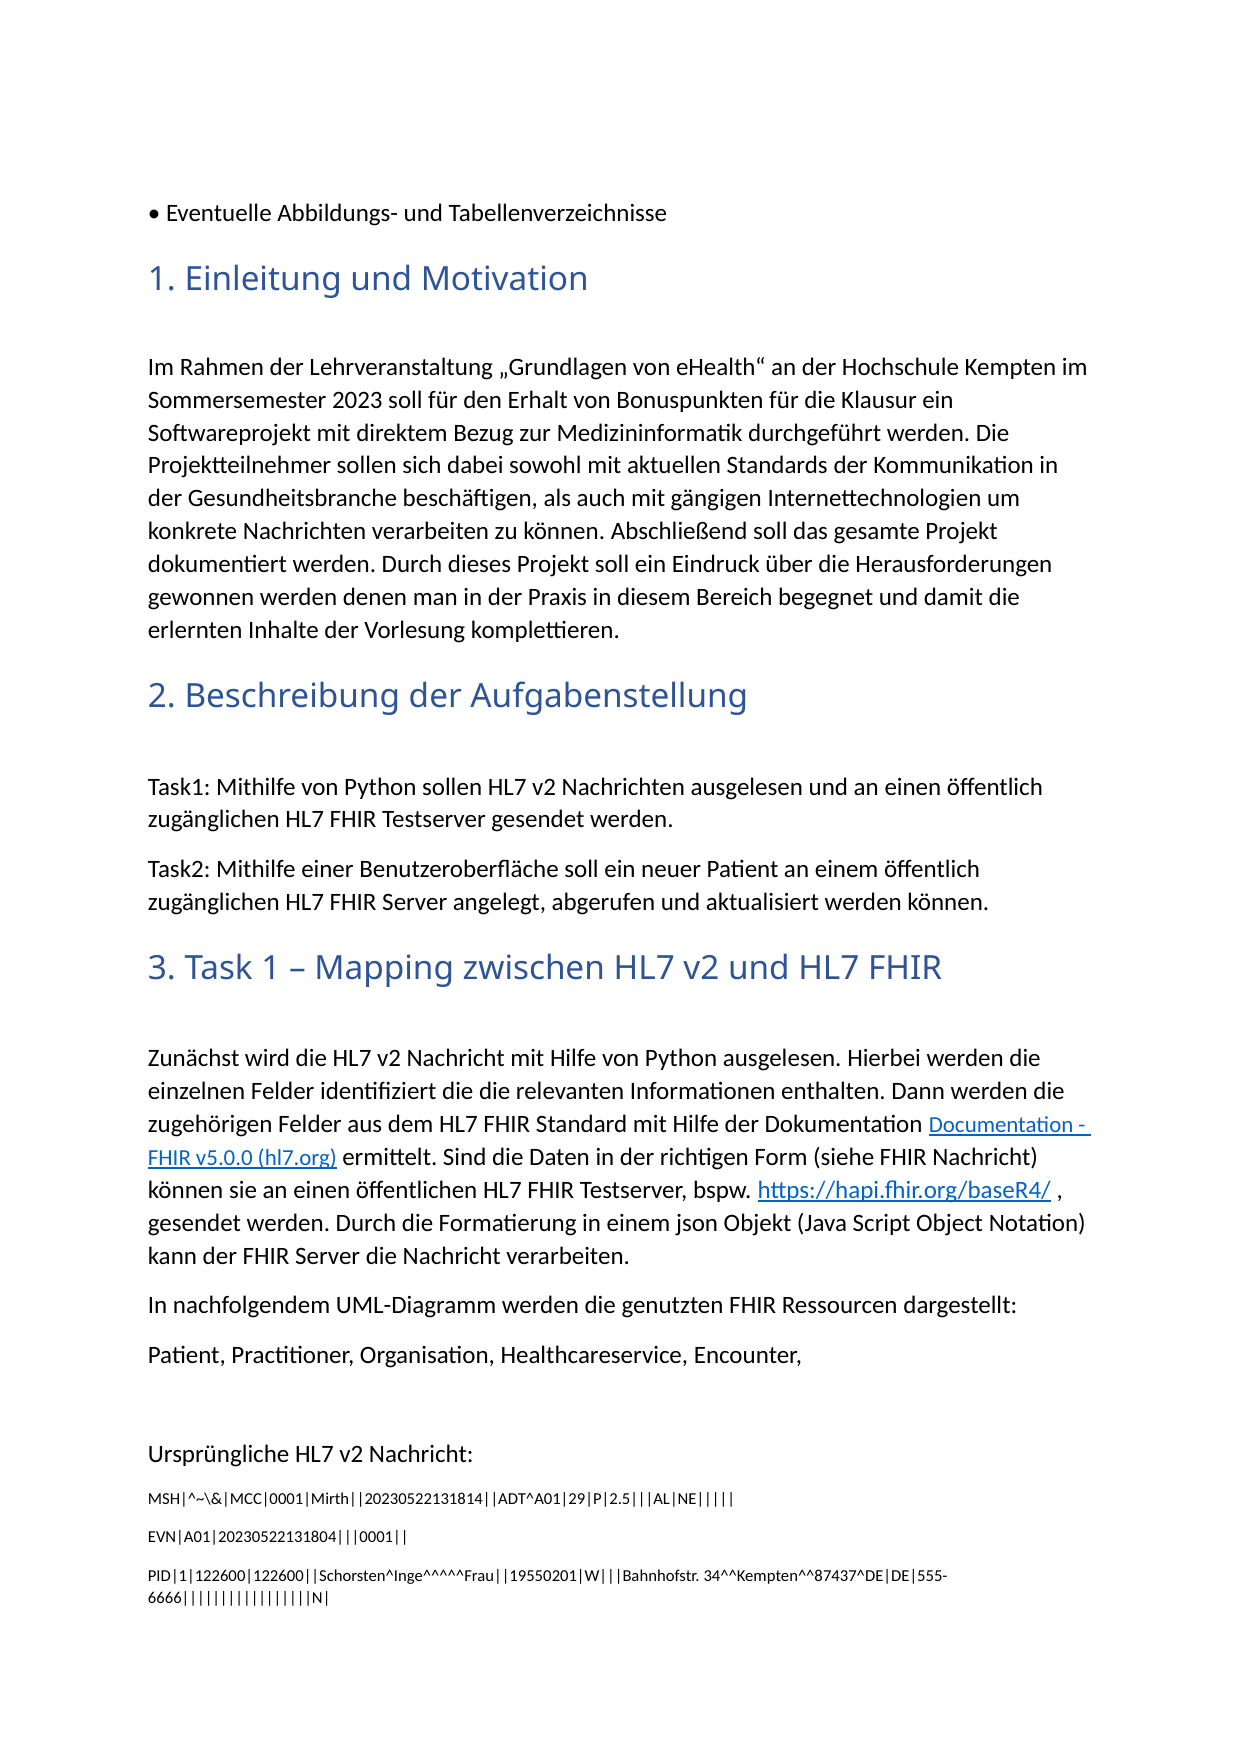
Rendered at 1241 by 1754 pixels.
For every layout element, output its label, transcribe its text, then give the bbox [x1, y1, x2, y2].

text MSH|^~\&|MCC|0001|Mirth||20230522131814||ADT^A01|29|P|2.5|||AL|NE||||| [148, 1488, 1093, 1508]
text Ursprüngliche HL7 v2 Nachricht: [148, 1438, 1093, 1469]
text PID|1|122600|122600||Schorsten^Inge^^^^^Frau||19550201|W|||Bahnhofstr. 34^^Kempten^^87437^DE|DE|555-6666|||||||||||||||||N| [148, 1565, 1093, 1607]
text Zunächst wird die HL7 v2 Nachricht mit Hilfe von Python ausgelesen. Hierbei werden die einzelnen Felder identifiziert die die relevanten Informationen enthalten. Dann werden die zugehörigen Felder aus dem HL7 FHIR Standard mit Hilfe der Dokumentation Documentation - FHIR v5.0.0 (hl7.org) ermittelt. Sind die Daten in der richtigen Form (siehe FHIR Nachricht) können sie an einen öffentlichen HL7 FHIR Testserver, bspw. https://hapi.fhir.org/baseR4/ , gesendet werden. Durch die Formatierung in einem json Objekt (Java Script Object Notation) kann der FHIR Server die Nachricht verarbeiten. [148, 1043, 1093, 1271]
subtitle 2. Beschreibung der Aufgabenstellung [148, 672, 1093, 718]
text Im Rahmen der Lehrveranstaltung „Grundlagen von eHealth“ an der Hochschule Kempten im Sommersemester 2023 soll für den Erhalt von Bonuspunkten für die Klausur ein Softwareprojekt mit direktem Bezug zur Medizininformatik durchgeführt werden. Die Projektteilnehmer sollen sich dabei sowohl mit aktuellen Standards der Kommunikation in der Gesundheitsbranche beschäftigen, als auch mit gängigen Internettechnologien um konkrete Nachrichten verarbeiten zu können. Abschließend soll das gesamte Projekt dokumentiert werden. Durch dieses Projekt soll ein Eindruck über die Herausforderungen gewonnen werden denen man in der Praxis in diesem Bereich begegnet und damit die erlernten Inhalte der Vorlesung komplettieren. [148, 351, 1093, 645]
text EVN|A01|20230522131804|||0001|| [148, 1527, 1093, 1547]
text In nachfolgendem UML-Diagramm werden die genutzten FHIR Ressourcen dargestellt: [148, 1290, 1093, 1320]
text • Eventuelle Abbildungs- und Tabellenverzeichnisse [148, 197, 1093, 228]
text Task1: Mithilfe von Python sollen HL7 v2 Nachrichten ausgelesen und an einen öffentlich zugänglichen HL7 FHIR Testserver gesendet werden. [148, 771, 1093, 834]
text Task2: Mithilfe einer Benutzeroberfläche soll ein neuer Patient an einem öffentlich zugänglichen HL7 FHIR Server angelegt, abgerufen und aktualisiert werden können. [148, 853, 1093, 917]
subtitle 1. Einleitung und Motivation [148, 255, 1093, 301]
text Patient, Practitioner, Organisation, Healthcareservice, Encounter, [148, 1339, 1093, 1370]
subtitle 3. Task 1 – Mapping zwischen HL7 v2 und HL7 FHIR [148, 944, 1093, 989]
